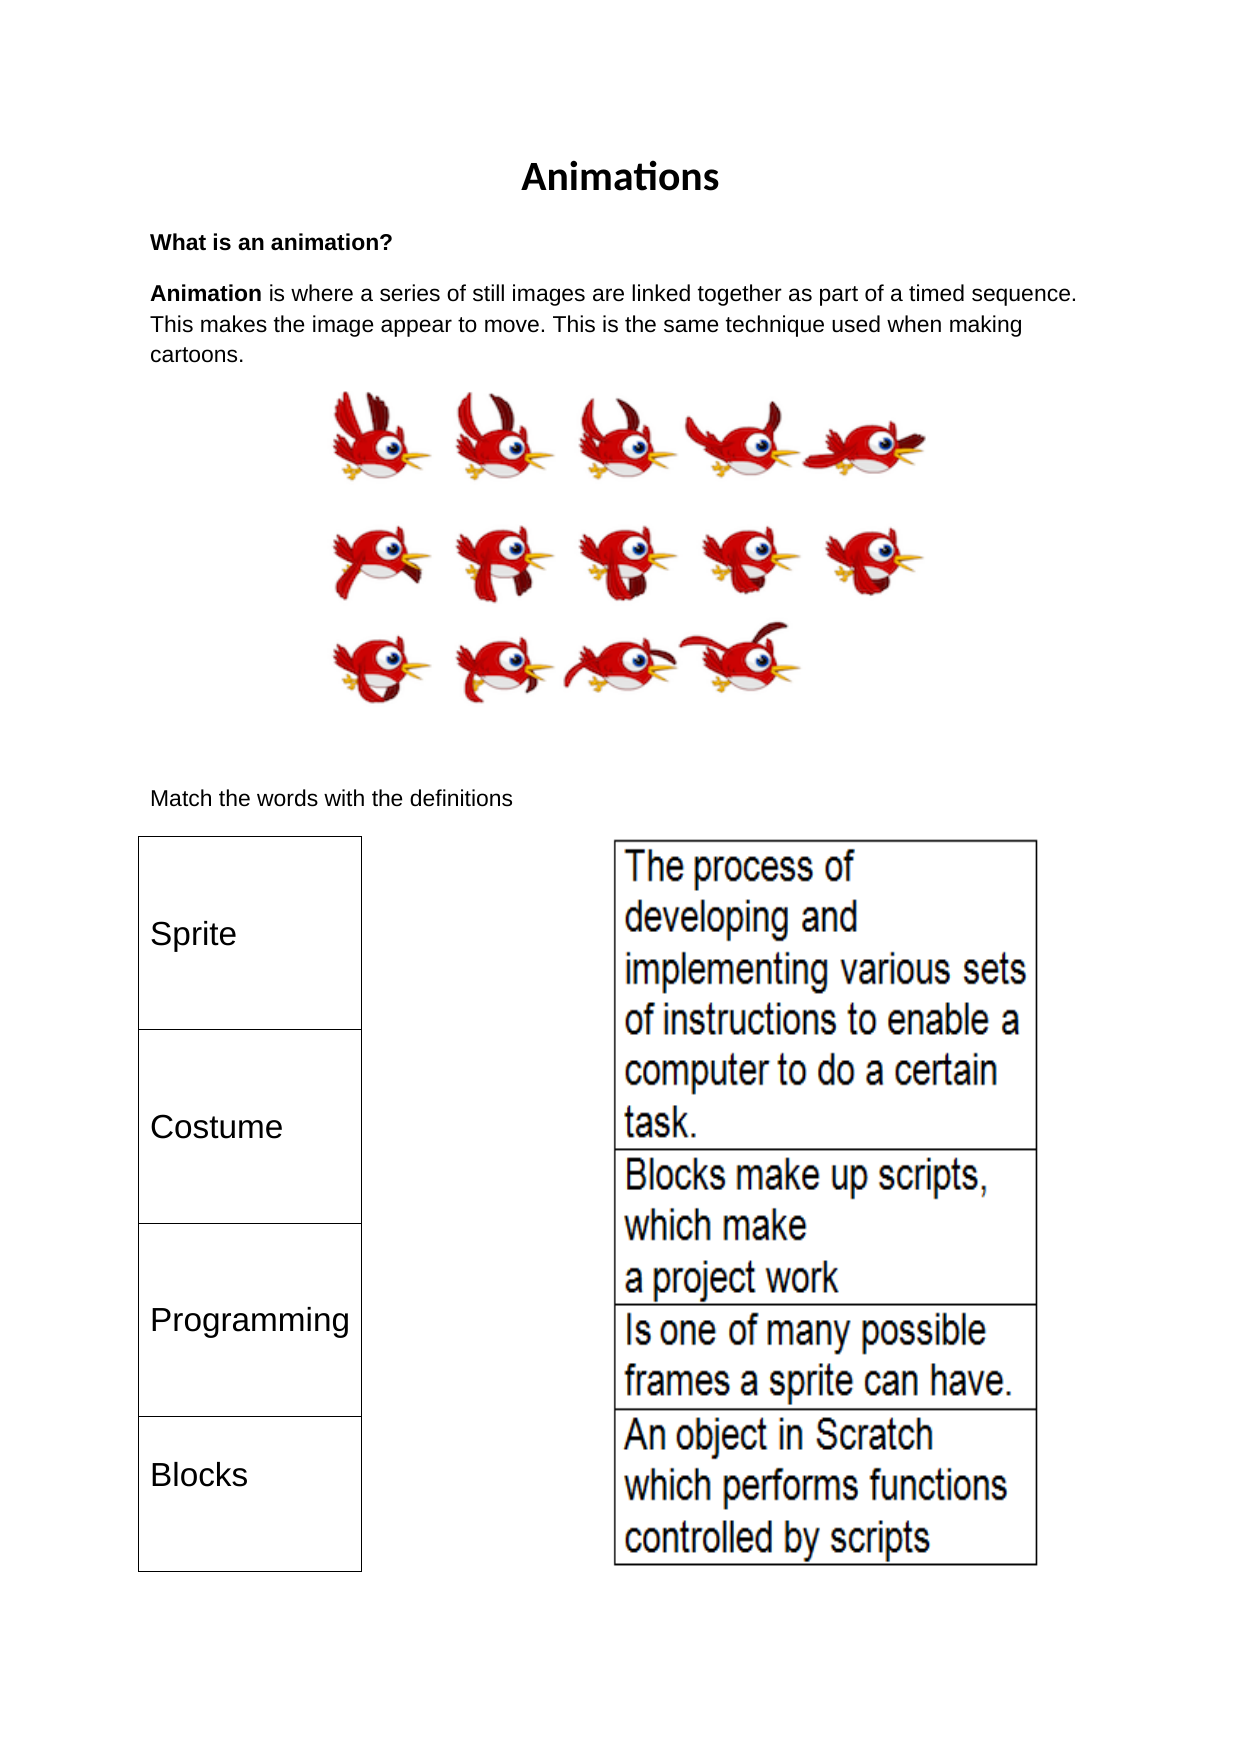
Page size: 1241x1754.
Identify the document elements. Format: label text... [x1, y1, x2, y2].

text Animation is where a series of still images are linked together as part of a timed sequence. This makes the image appear to move. This is the same technique used when making cartoons. [150, 280, 1090, 367]
text Animations [150, 150, 1090, 201]
table_cell Programming [139, 1224, 361, 1416]
text What is an animation? [150, 229, 1090, 256]
text Match the words with the definitions [150, 785, 1090, 811]
table_cell Blocks [139, 1417, 361, 1571]
picture [596, 817, 1050, 1577]
table_cell Costume [139, 1030, 361, 1223]
picture [310, 391, 930, 707]
table_header Sprite [139, 837, 361, 1029]
